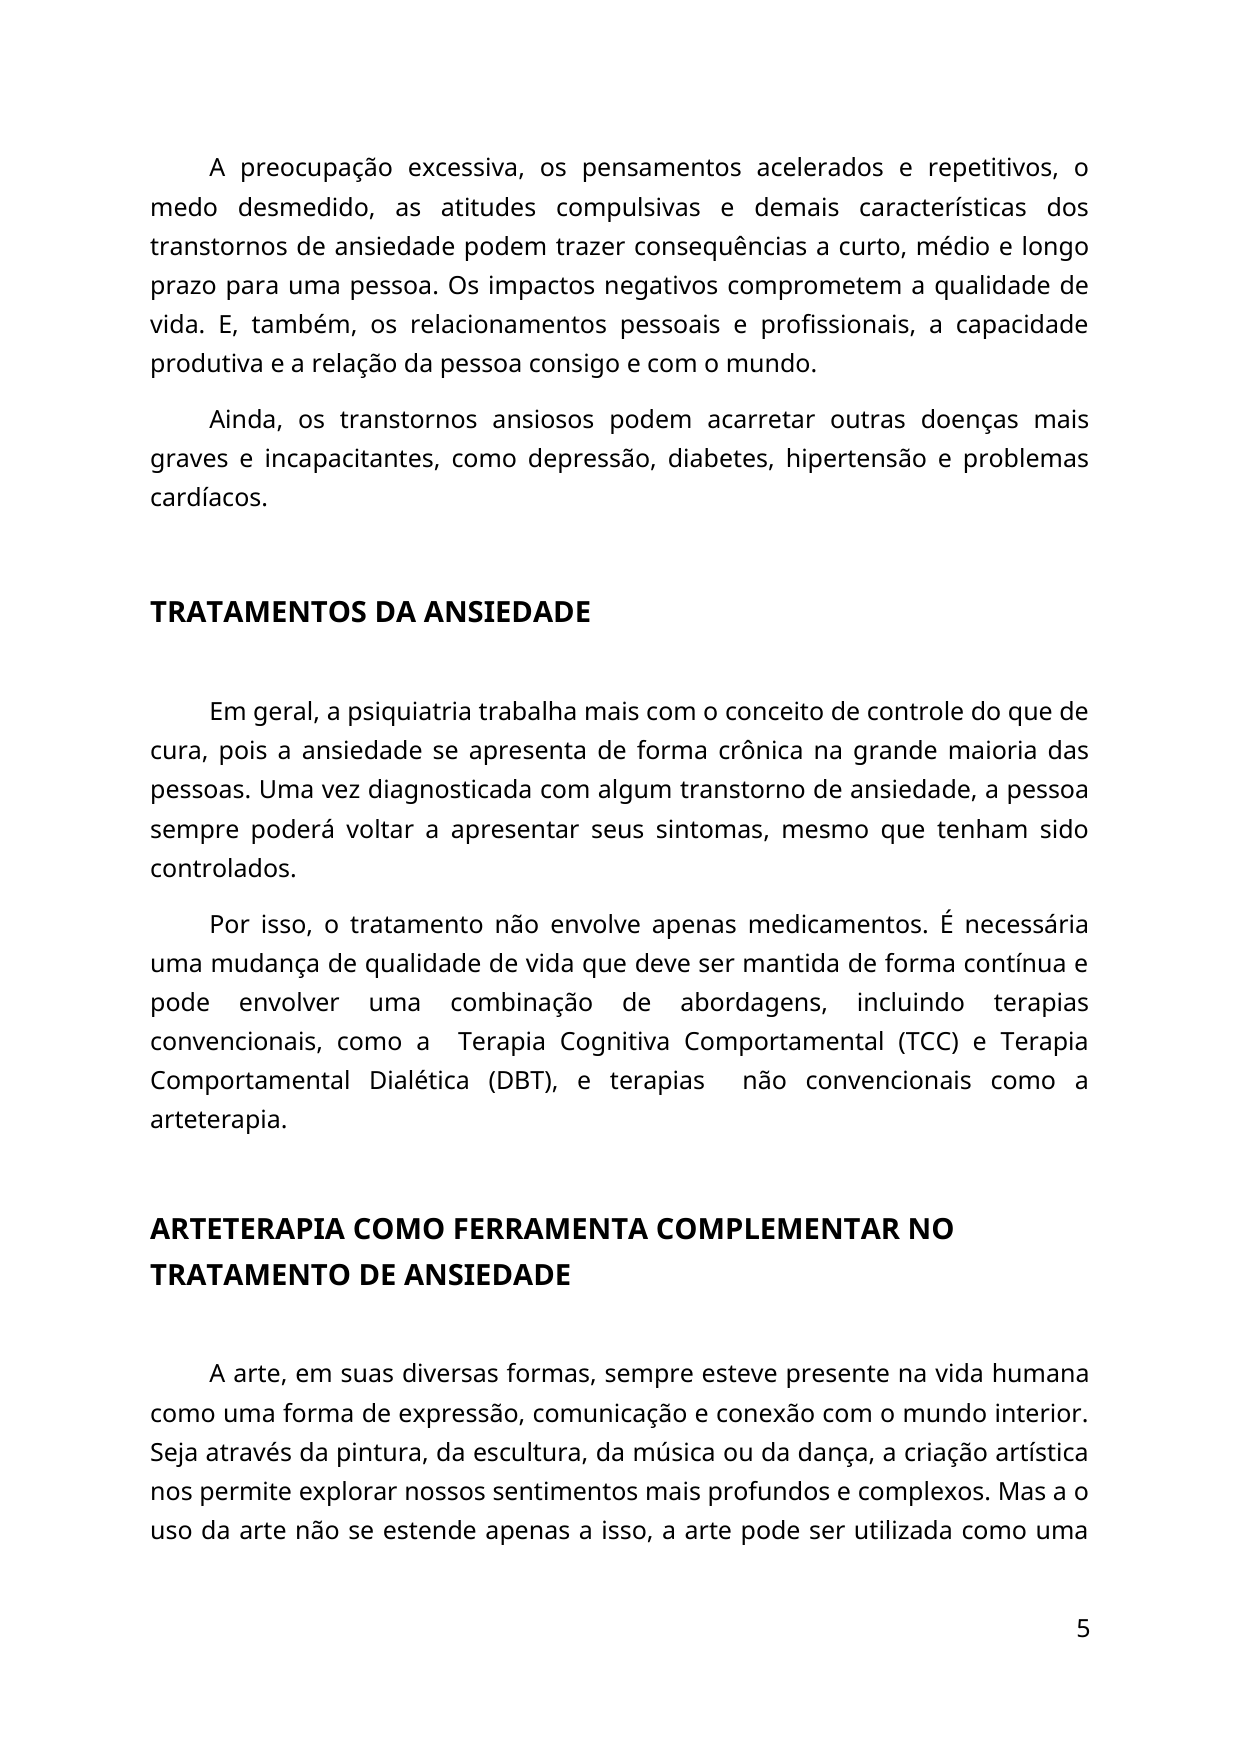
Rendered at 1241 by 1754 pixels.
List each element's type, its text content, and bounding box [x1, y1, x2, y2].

list Em geral, a psiquiatria trabalha mais com o conceito de controle do que de cura, pois a ansiedade se apresenta de forma crônica na grande maioria das pessoas. Uma vez diagnosticada com algum transtorno de ansiedade, a pessoa sempre poderá voltar a apresentar seus sintomas, mesmo que tenham sido controlados. [150, 694, 1090, 884]
list Por isso, o tratamento não envolve apenas medicamentos. É necessária uma mudança de qualidade de vida que deve ser mantida de forma contínua e pode envolver uma combinação de abordagens, incluindo terapias convencionais, como a Terapia Cognitiva Comportamental (TCC) e Terapia Comportamental Dialética (DBT), e terapias não convencionais como a arteterapia. [150, 906, 1090, 1136]
subtitle ARTETERAPIA COMO FERRAMENTA COMPLEMENTAR NO TRATAMENTO DE ANSIEDADE [150, 1208, 1090, 1294]
list A preocupação excessiva, os pensamentos acelerados e repetitivos, o medo desmedido, as atitudes compulsivas e demais características dos transtornos de ansiedade podem trazer consequências a curto, médio e longo prazo para uma pessoa. Os impactos negativos comprometem a qualidade de vida. E, também, os relacionamentos pessoais e profissionais, a capacidade produtiva e a relação da pessoa consigo e com o mundo. [150, 150, 1090, 380]
subtitle TRATAMENTOS DA ANSIEDADE [150, 592, 1090, 631]
list Ainda, os transtornos ansiosos podem acarretar outras doenças mais graves e incapacitantes, como depressão, diabetes, hipertensão e problemas cardíacos. [150, 402, 1090, 514]
